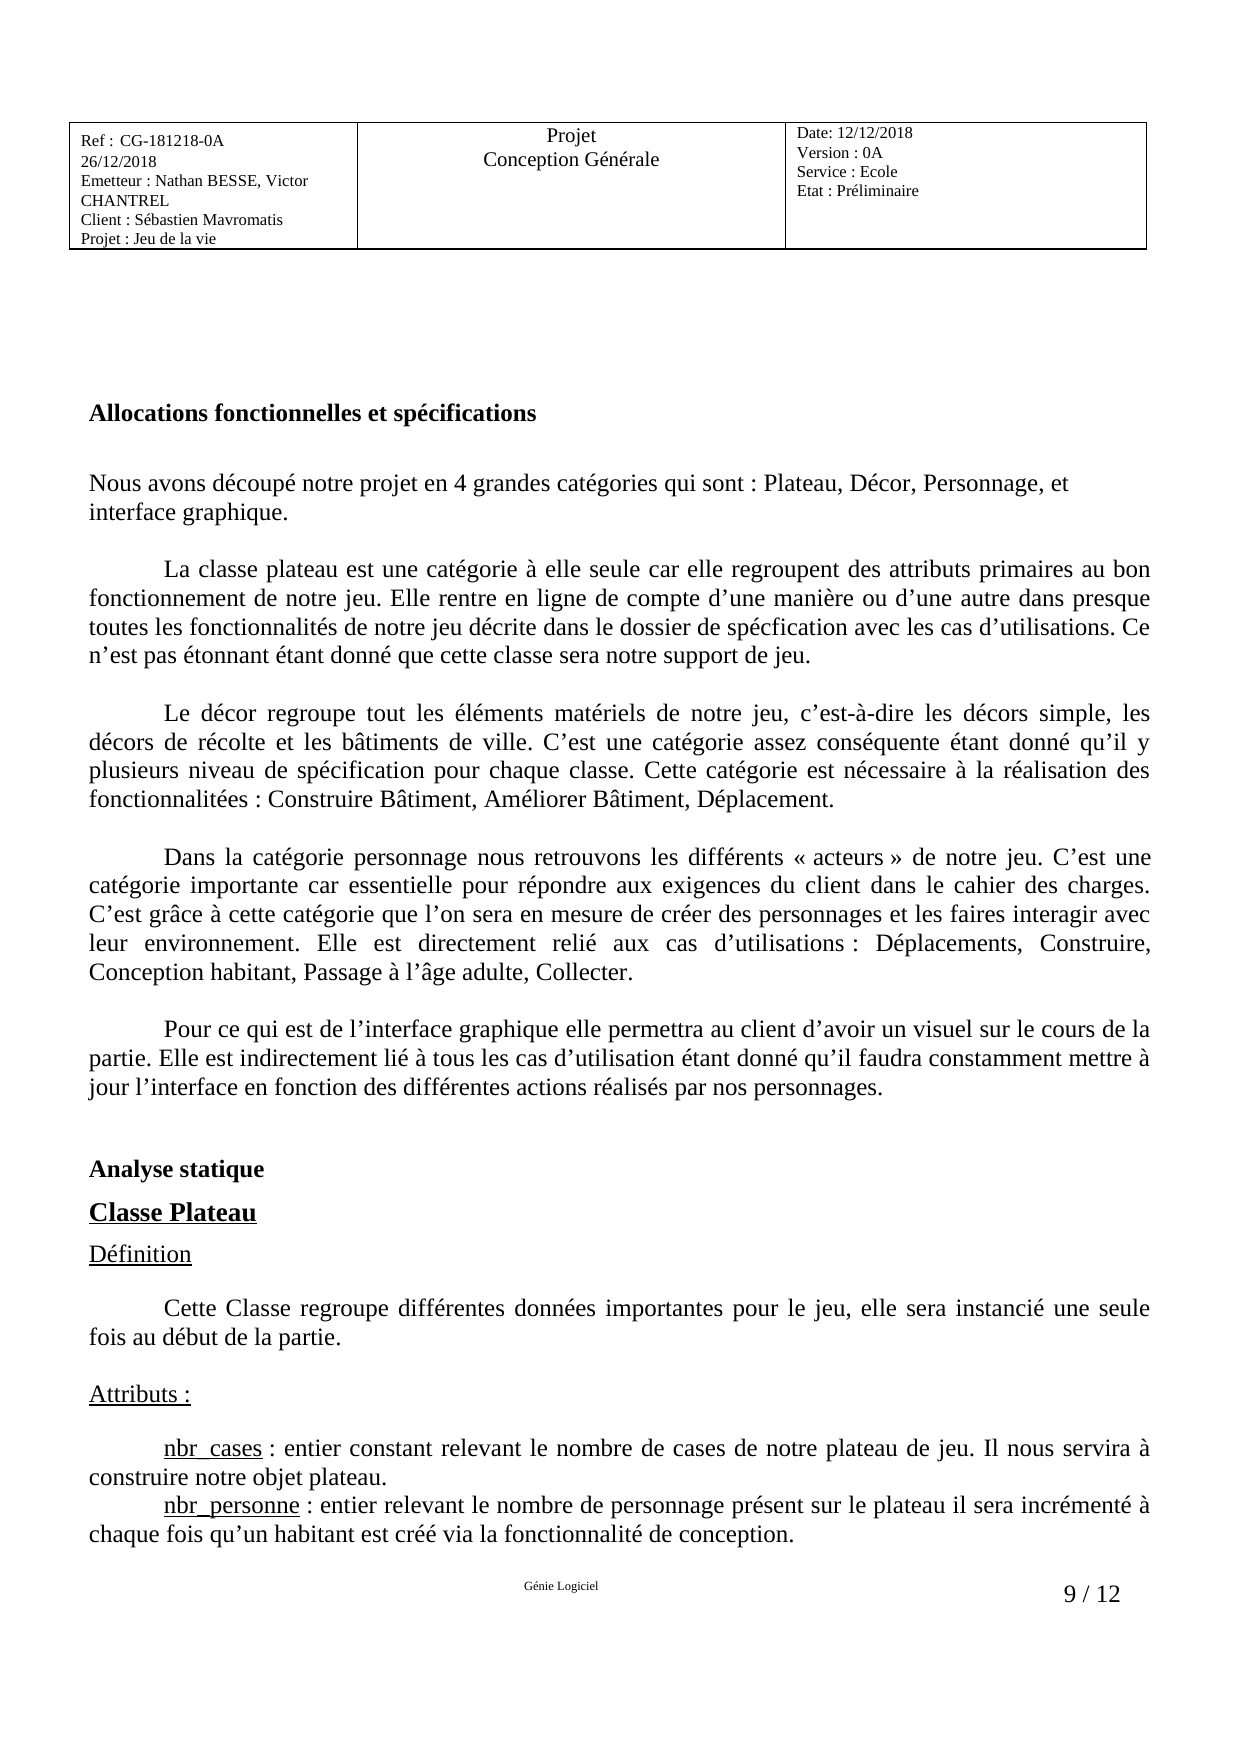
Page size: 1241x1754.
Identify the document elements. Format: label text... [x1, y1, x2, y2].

text nbr_cases : entier constant relevant le nombre de cases de notre plateau de jeu. Il nous servira à construire notre objet plateau. [89, 1433, 1152, 1491]
subtitle Analyse statique [89, 1154, 1152, 1183]
text La classe plateau est une catégorie à elle seule car elle regroupent des attributs primaires au bon fonctionnement de notre jeu. Elle rentre en ligne de compte d’une manière ou d’une autre dans presque toutes les fonctionnalités de notre jeu décrite dans le dossier de spécfication avec les cas d’utilisations. Ce n’est pas étonnant étant donné que cette classe sera notre support de jeu. [89, 554, 1152, 669]
text Nous avons découpé notre projet en 4 grandes catégories qui sont : Plateau, Décor, Personnage, et interface graphique. [89, 468, 1152, 526]
subtitle Attributs : [89, 1379, 1152, 1408]
subtitle Allocations fonctionnelles et spécifications [89, 398, 1152, 427]
text Le décor regroupe tout les éléments matériels de notre jeu, c’est-à-dire les décors simple, les décors de récolte et les bâtiments de ville. C’est une catégorie assez conséquente étant donné qu’il y plusieurs niveau de spécification pour chaque classe. Cette catégorie est nécessaire à la réalisation des fonctionnalitées : Construire Bâtiment, Améliorer Bâtiment, Déplacement. [89, 698, 1152, 813]
subtitle Classe Plateau [89, 1196, 1152, 1227]
subtitle Définition [89, 1239, 1152, 1268]
text Pour ce qui est de l’interface graphique elle permettra au client d’avoir un visuel sur le cours de la partie. Elle est indirectement lié à tous les cas d’utilisation étant donné qu’il faudra constamment mettre à jour l’interface en fonction des différentes actions réalisés par nos personnages. [89, 1014, 1152, 1101]
text Dans la catégorie personnage nous retrouvons les différents « acteurs » de notre jeu. C’est une catégorie importante car essentielle pour répondre aux exigences du client dans le cahier des charges. C’est grâce à cette catégorie que l’on sera en mesure de créer des personnages et les faires interagir avec leur environnement. Elle est directement relié aux cas d’utilisations : Déplacements, Construire, Conception habitant, Passage à l’âge adulte, Collecter. [89, 842, 1152, 986]
text Cette Classe regroupe différentes données importantes pour le jeu, elle sera instancié une seule fois au début de la partie. [89, 1293, 1152, 1351]
text nbr_personne : entier relevant le nombre de personnage présent sur le plateau il sera incrémenté à chaque fois qu’un habitant est créé via la fonctionnalité de conception. [89, 1491, 1152, 1548]
